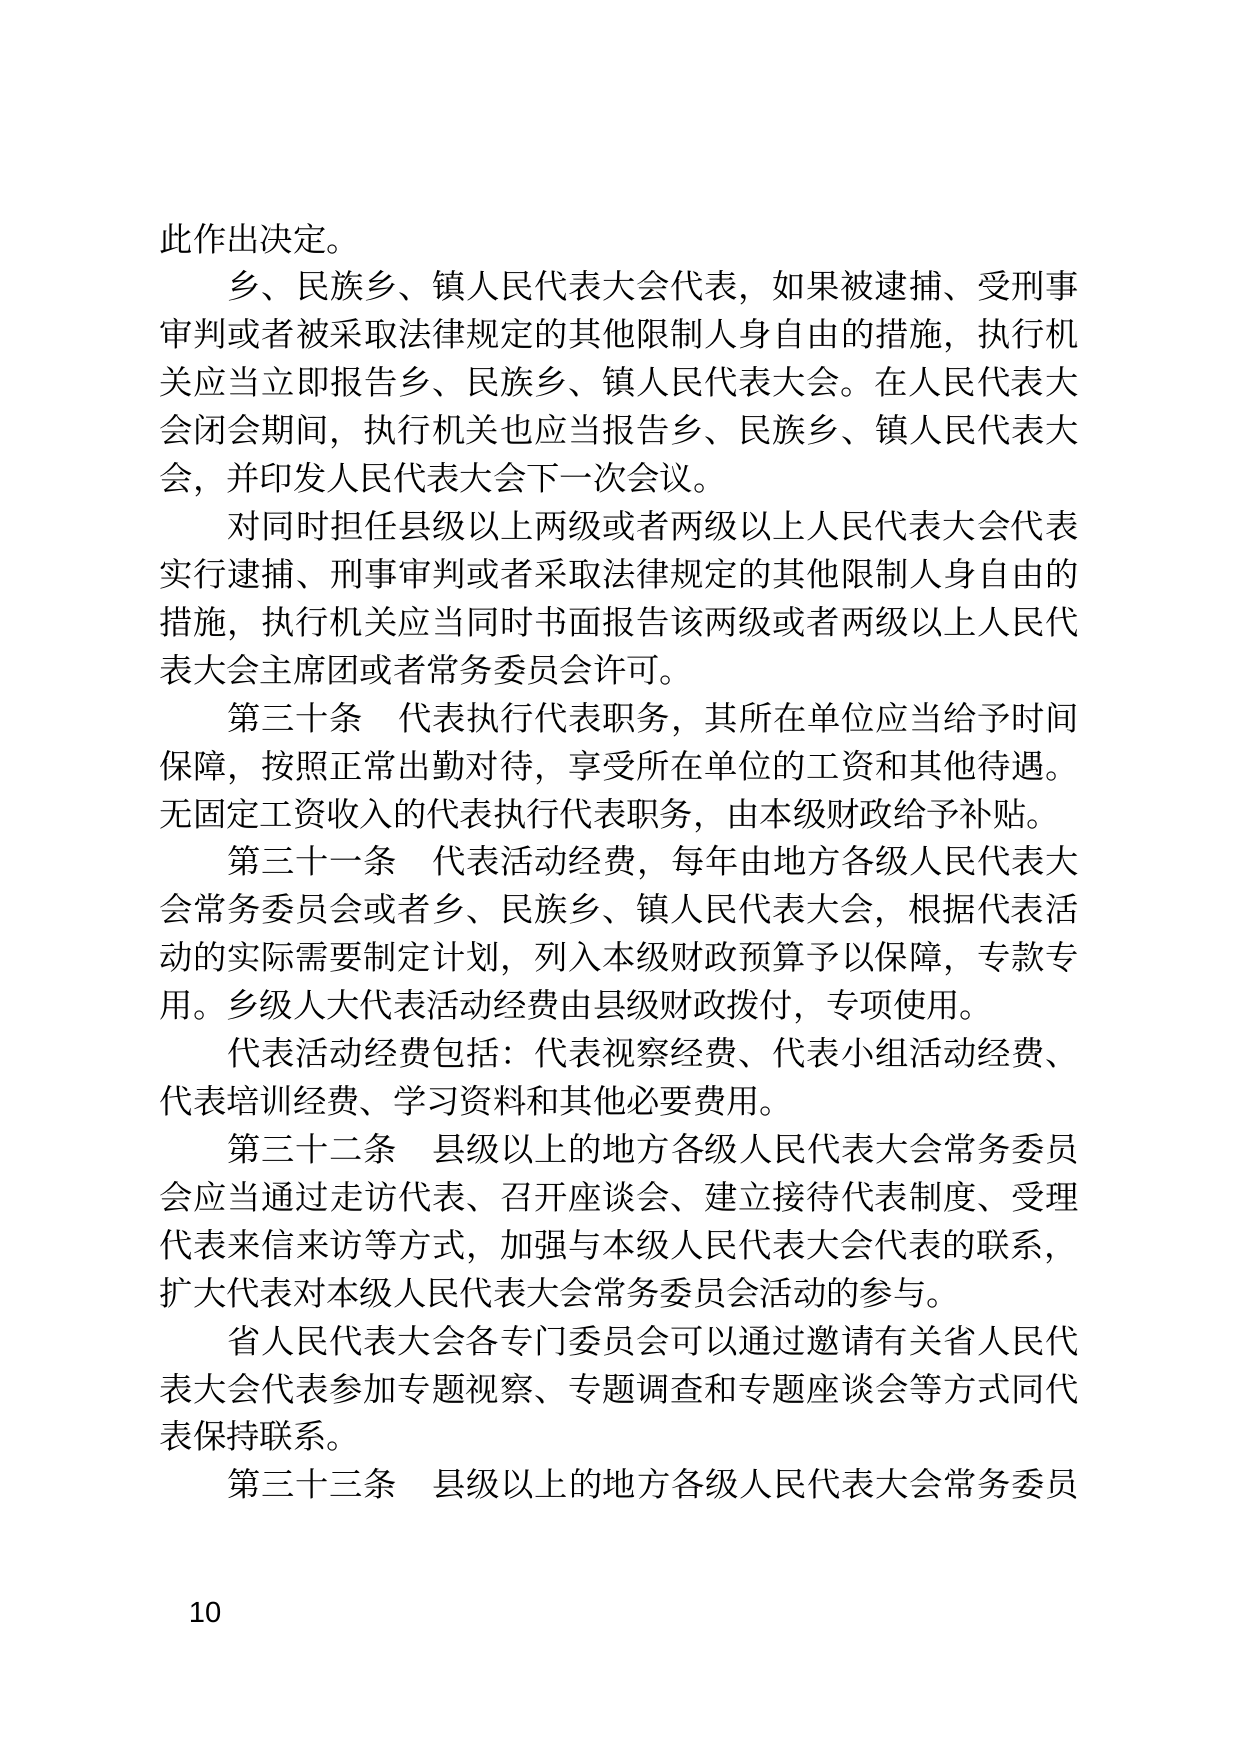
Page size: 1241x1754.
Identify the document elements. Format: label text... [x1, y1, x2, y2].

text 对同时担任县级以上两级或者两级以上人民代表大会代表实行逮捕、刑事审判或者采取法律规定的其他限制人身自由的措施，执行机关应当同时书面报告该两级或者两级以上人民代表大会主席团或者常务委员会许可。 [159, 500, 1081, 692]
text 乡、民族乡、镇人民代表大会代表，如果被逮捕、受刑事审判或者被采取法律规定的其他限制人身自由的措施，执行机关应当立即报告乡、民族乡、镇人民代表大会。在人民代表大会闭会期间，执行机关也应当报告乡、民族乡、镇人民代表大会，并印发人民代表大会下一次会议。 [159, 261, 1081, 500]
text 省人民代表大会各专门委员会可以通过邀请有关省人民代表大会代表参加专题视察、专题调查和专题座谈会等方式同代表保持联系。 [159, 1315, 1081, 1458]
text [159, 1458, 1081, 1506]
text 第三十条 代表执行代表职务，其所在单位应当给予时间保障，按照正常出勤对待，享受所在单位的工资和其他待遇。无固定工资收入的代表执行代表职务，由本级财政给予补贴。 [159, 692, 1081, 836]
text 第三十二条 县级以上的地方各级人民代表大会常务委员会应当通过走访代表、召开座谈会、建立接待代表制度、受理代表来信来访等方式，加强与本级人民代表大会代表的联系，扩大代表对本级人民代表大会常务委员会活动的参与。 [159, 1123, 1081, 1315]
text 第三十一条 代表活动经费，每年由地方各级人民代表大会常务委员会或者乡、民族乡、镇人民代表大会，根据代表活动的实际需要制定计划，列入本级财政预算予以保障，专款专用。乡级人大代表活动经费由县级财政拨付，专项使用。 [159, 836, 1081, 1027]
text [159, 213, 1081, 261]
text 代表活动经费包括：代表视察经费、代表小组活动经费、代表培训经费、学习资料和其他必要费用。 [159, 1027, 1081, 1123]
